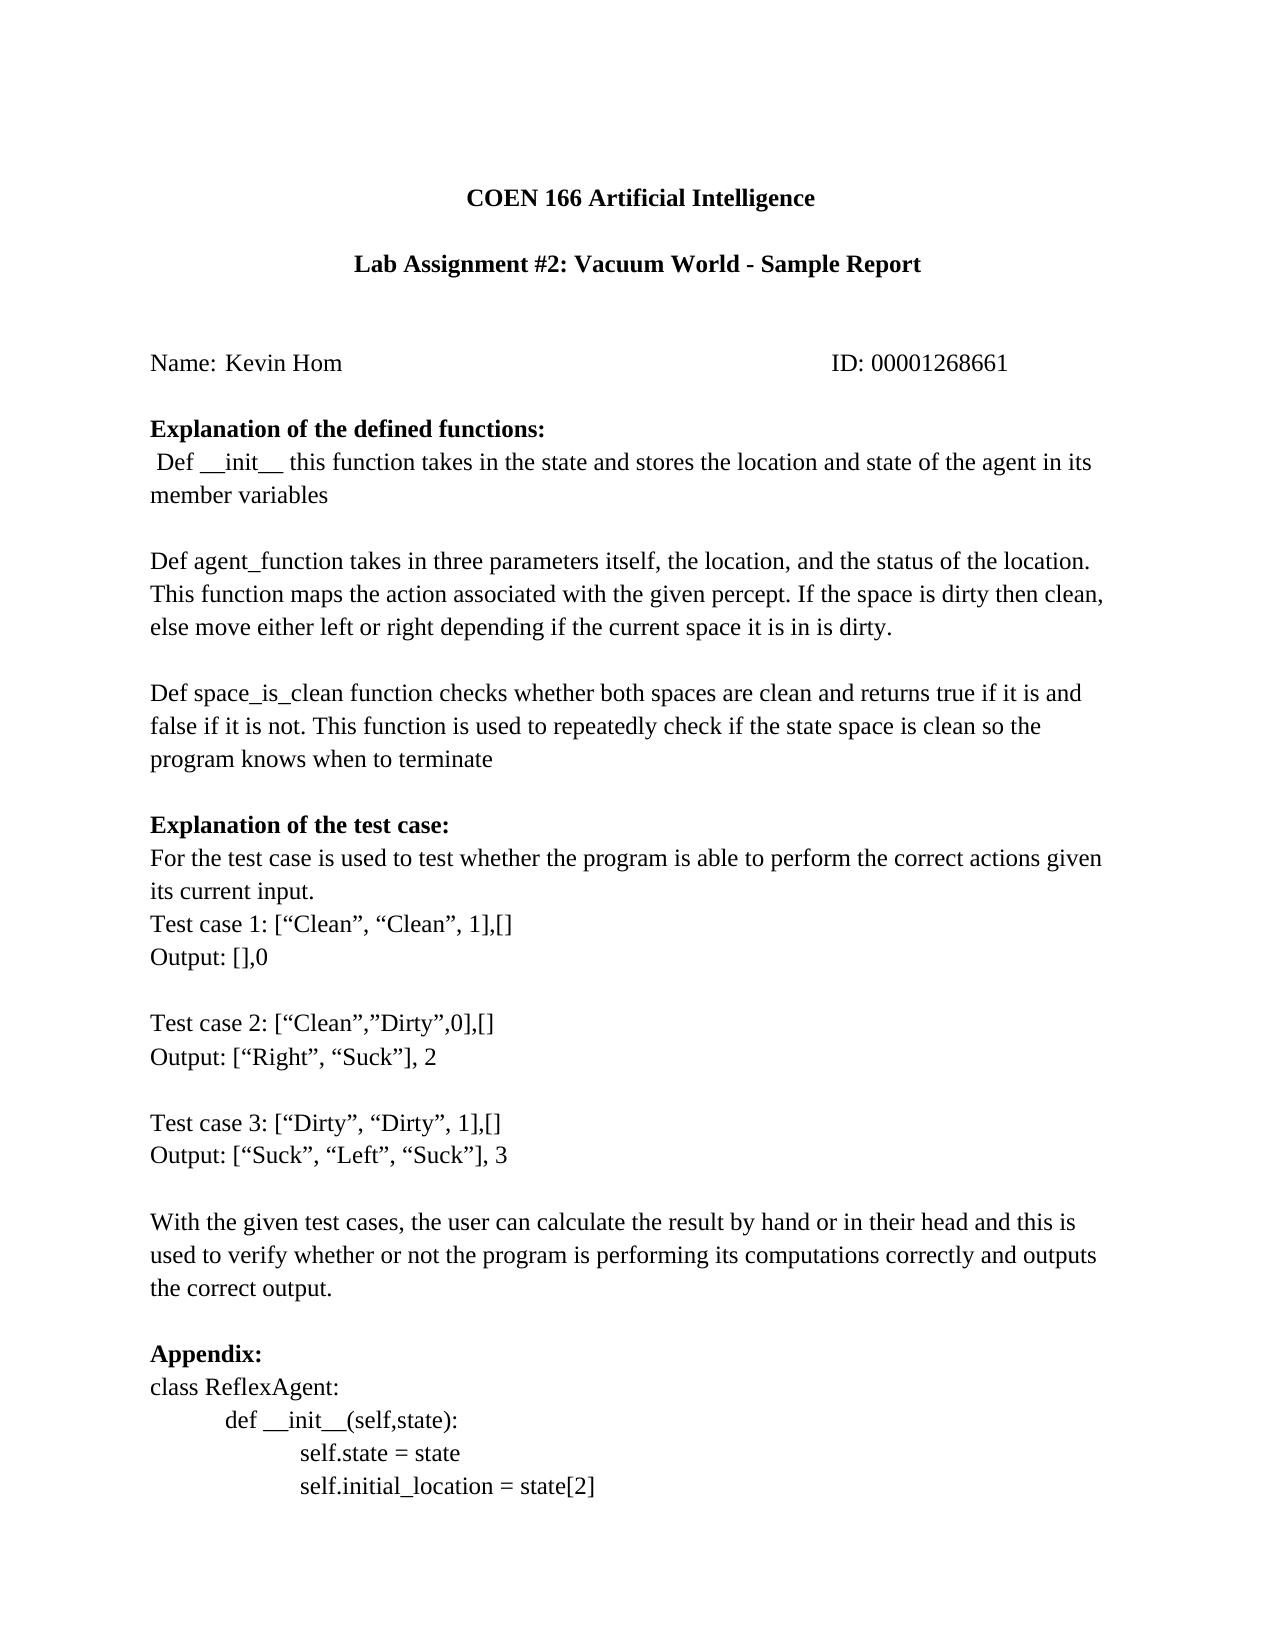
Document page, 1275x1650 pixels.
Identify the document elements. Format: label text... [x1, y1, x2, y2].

text Explanation of the defined functions: [150, 414, 1125, 443]
text COEN 166 Artificial Intelligence [150, 183, 1125, 212]
text Def __init__ this function takes in the state and stores the location and state of the agent in its member variables [150, 447, 1125, 509]
text Lab Assignment #2: Vacuum World - Sample Report [150, 249, 1125, 278]
text Name: Kevin Hom ID: 00001268661 [150, 348, 1125, 377]
text def __init__(self,state): [150, 1405, 1125, 1433]
text For the test case is used to test whether the program is able to perform the correct actions given its current input. [150, 843, 1125, 905]
text self.initial_location = state[2] [150, 1471, 1125, 1499]
text self.state = state [150, 1438, 1125, 1467]
text class ReflexAgent: [150, 1372, 1125, 1401]
text Output: [“Suck”, “Left”, “Suck”], 3 [150, 1141, 1125, 1169]
text Test case 2: [“Clean”,”Dirty”,0],[] [150, 1008, 1125, 1037]
text With the given test cases, the user can calculate the result by hand or in their head and this is used to verify whether or not the program is performing its computations correctly and outputs the correct output. [150, 1207, 1125, 1301]
text Def space_is_clean function checks whether both spaces are clean and returns true if it is and false if it is not. This function is used to repeatedly check if the state space is clean so the program knows when to terminate [150, 678, 1125, 773]
text Test case 1: [“Clean”, “Clean”, 1],[] [150, 909, 1125, 938]
text Appendix: [150, 1339, 1125, 1367]
text Def agent_function takes in three parameters itself, the location, and the status of the location. This function maps the action associated with the given percept. If the space is dirty then clean, else move either left or right depending if the current space it is in is dirty. [150, 546, 1125, 641]
text Test case 3: [“Dirty”, “Dirty”, 1],[] [150, 1108, 1125, 1136]
text Explanation of the test case: [150, 810, 1125, 839]
text Output: [“Right”, “Suck”], 2 [150, 1042, 1125, 1070]
text Output: [],0 [150, 942, 1125, 971]
